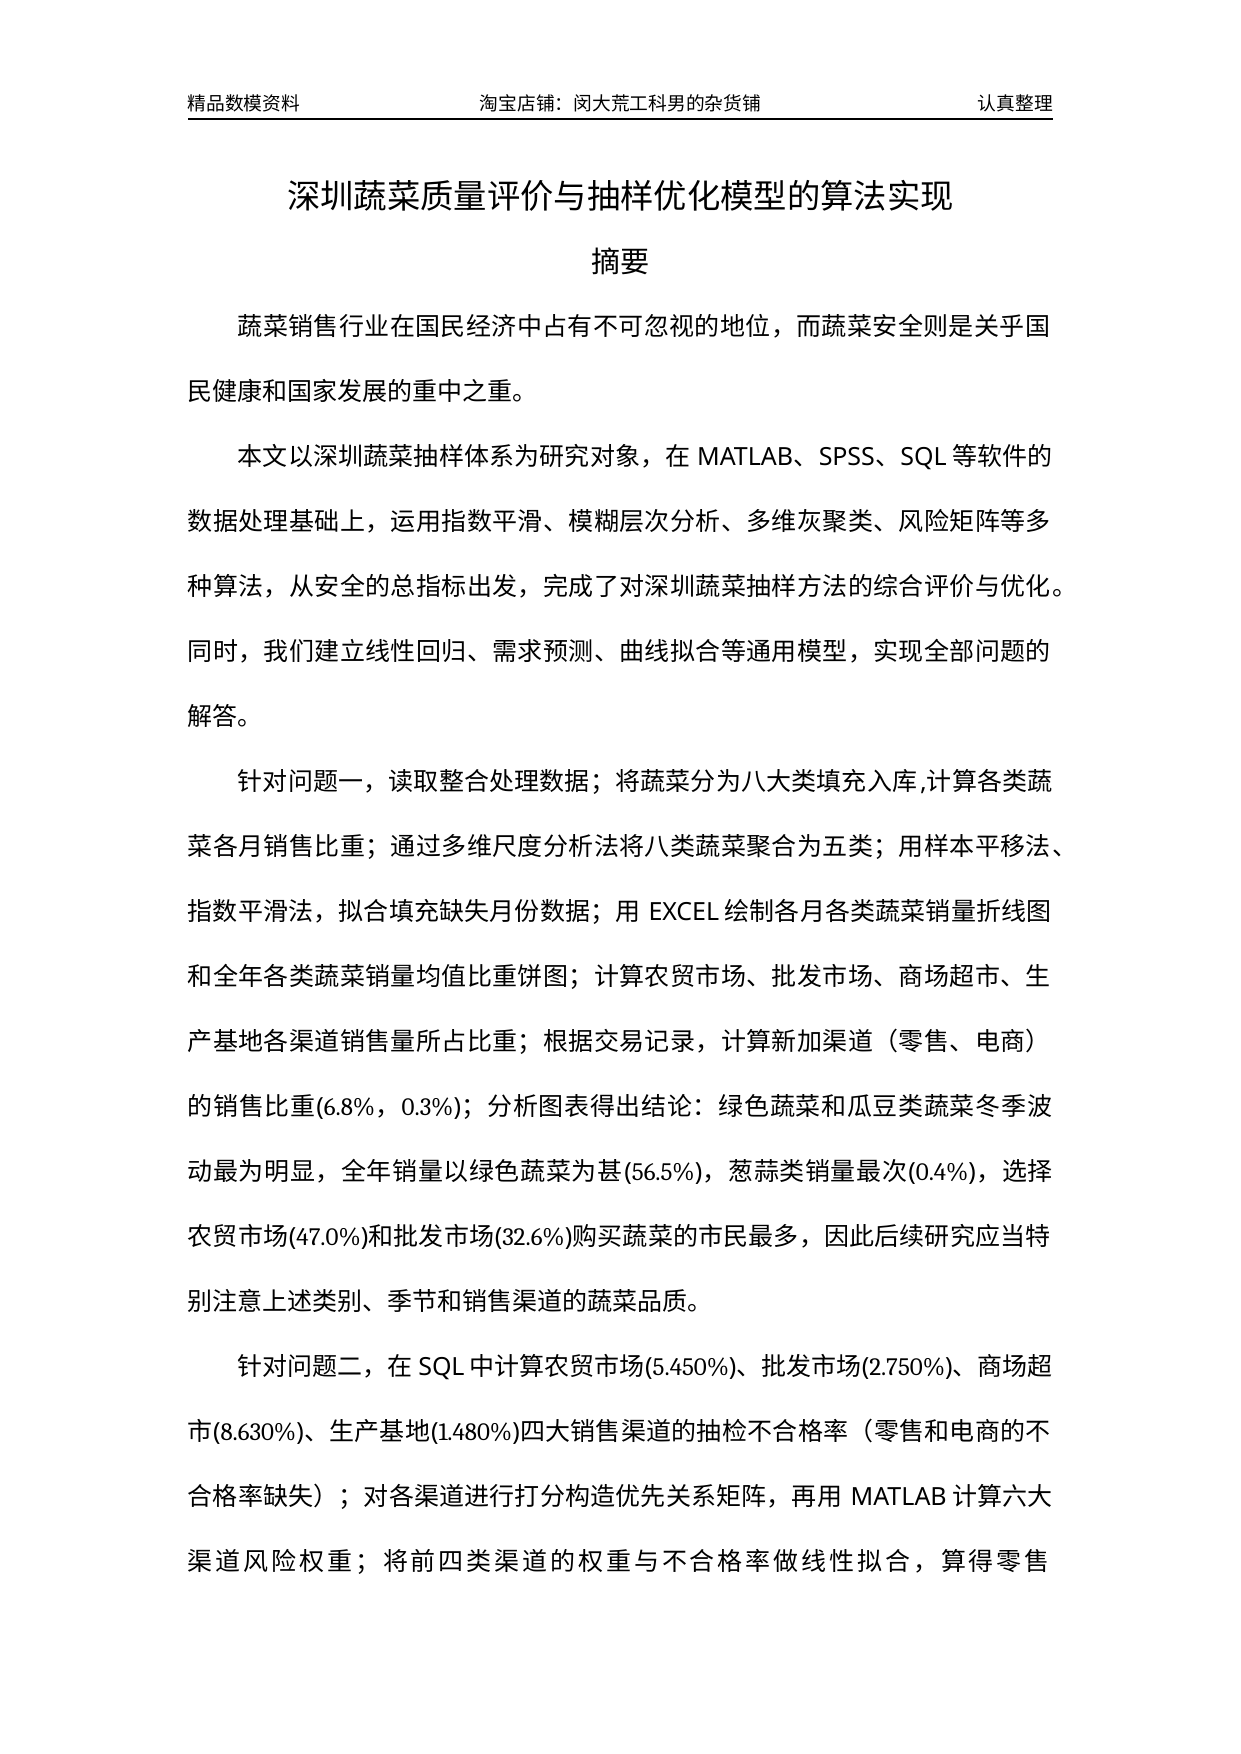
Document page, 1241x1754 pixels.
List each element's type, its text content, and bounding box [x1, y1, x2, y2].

text 针对问题一，读取整合处理数据；将蔬菜分为八大类填充入库,计算各类蔬菜各月销售比重；通过多维尺度分析法将八类蔬菜聚合为五类；用样本平移法、指数平滑法，拟合填充缺失月份数据；用 EXCEL绘制各月各类蔬菜销量折线图和全年各类蔬菜销量均值比重饼图；计算农贸市场、批发市场、商场超市、生产基地各渠道销售量所占比重；根据交易记录，计算新加渠道（零售、电商）的销售比重(6.8%，0.3%)；分析图表得出结论：绿色蔬菜和瓜豆类蔬菜冬季波动最为明显，全年销量以绿色蔬菜为甚(56.5%)，葱蒜类销量最次(0.4%)，选择农贸市场(47.0%)和批发市场(32.6%)购买蔬菜的市民最多，因此后续研究应当特别注意上述类别、季节和销售渠道的蔬菜品质。 [187, 747, 1053, 1332]
text 本文以深圳蔬菜抽样体系为研究对象，在MATLAB、SPSS、SQL等软件的数据处理基础上，运用指数平滑、模糊层次分析、多维灰聚类、风险矩阵等多种算法，从安全的总指标出发，完成了对深圳蔬菜抽样方法的综合评价与优化。同时，我们建立线性回归、需求预测、曲线拟合等通用模型，实现全部问题的解答。 [187, 422, 1053, 747]
text 摘要 [187, 227, 1053, 292]
text 蔬菜销售行业在国民经济中占有不可忽视的地位，而蔬菜安全则是关乎国民健康和国家发展的重中之重。 [187, 292, 1053, 422]
text 深圳蔬菜质量评价与抽样优化模型的算法实现 [187, 162, 1053, 227]
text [187, 1332, 1053, 1592]
